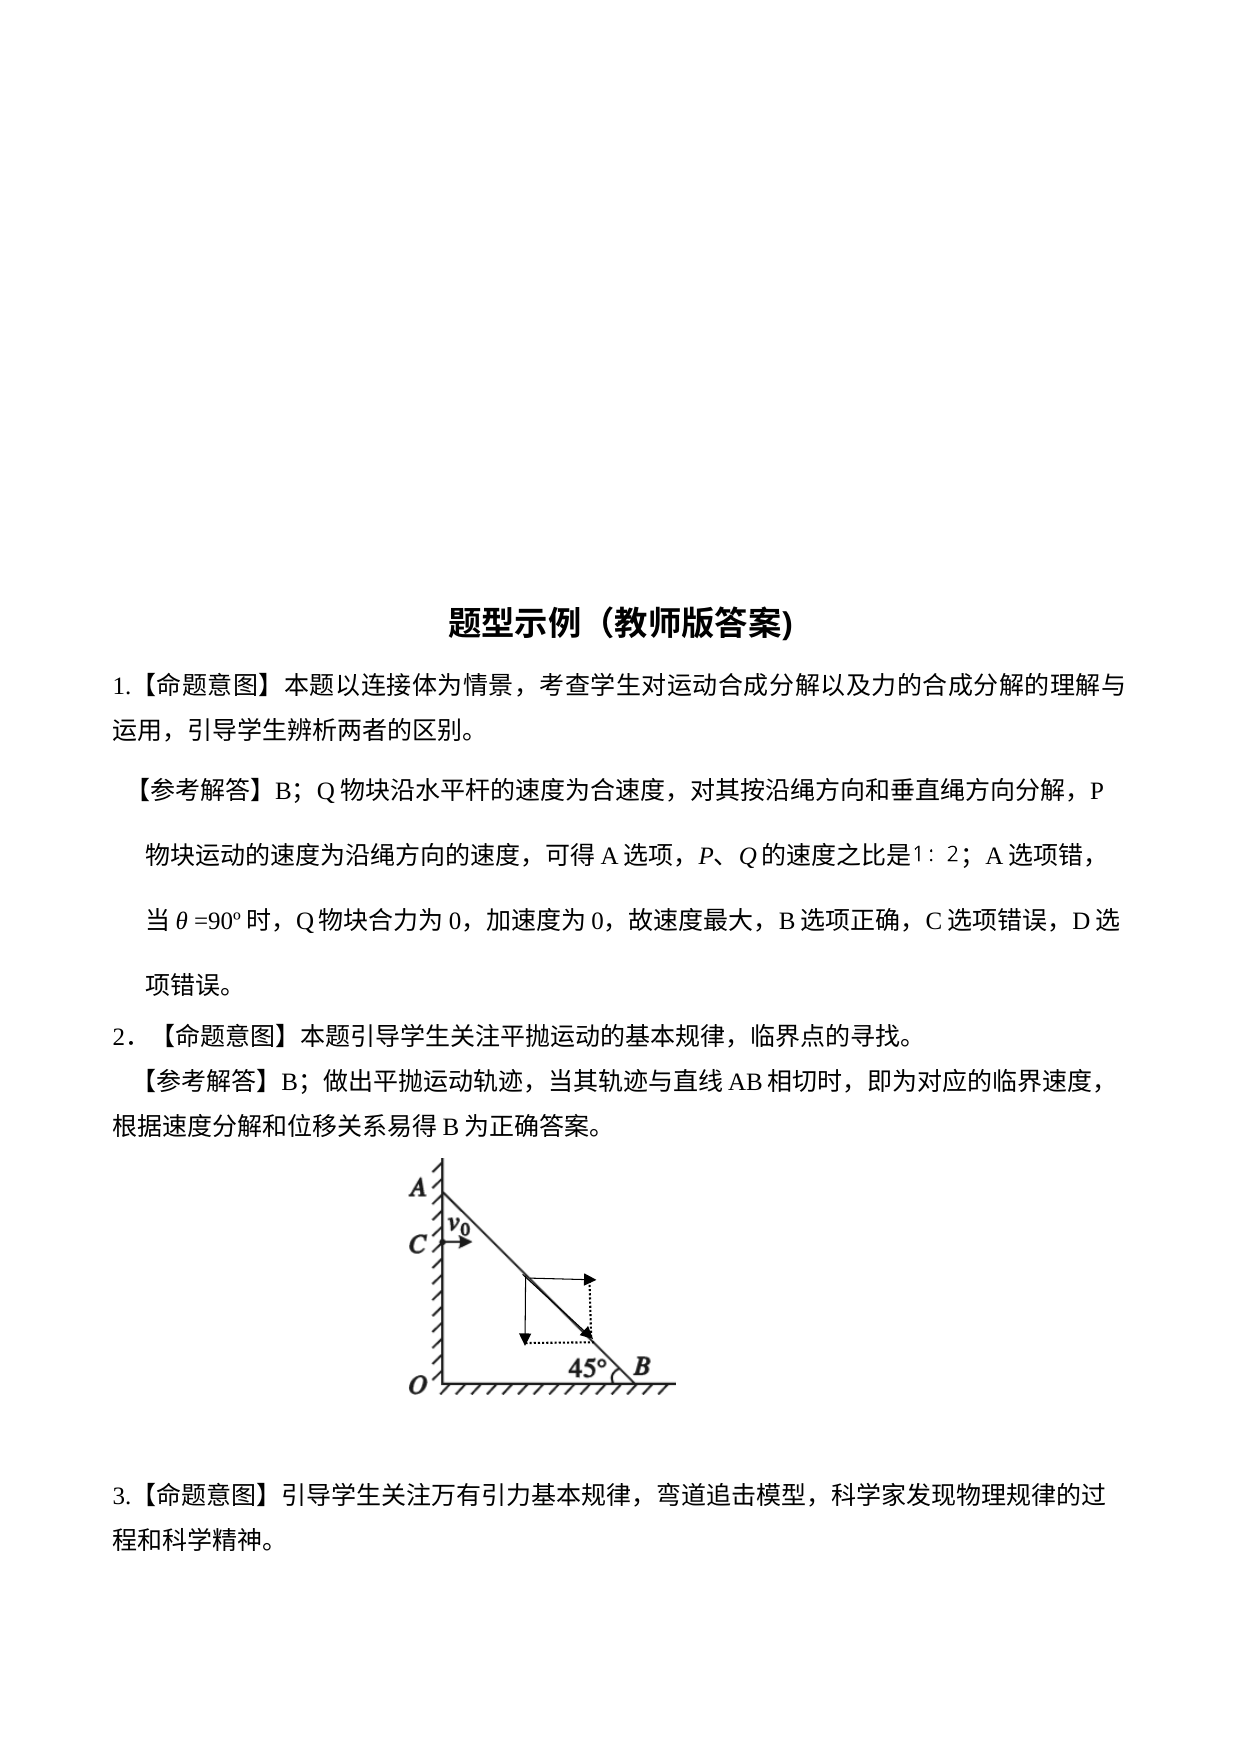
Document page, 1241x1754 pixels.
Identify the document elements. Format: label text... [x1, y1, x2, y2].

list 【命题意图】本题以连接体为情景，考查学生对运动合成分解以及力的合成分解的理解与运用，引导学生辨析两者的区别。 [112, 665, 1128, 747]
text 题型示例（教师版答案) [112, 588, 1128, 653]
text 【参考解答】B；Q物块沿水平杆的速度为合速度，对其按沿绳方向和垂直绳方向分解，P物块运动的速度为沿绳方向的速度，可得A选项，P、Q的速度之比是；A选项错，当θ =90º时，Q物块合力为0，加速度为0，故速度最大，B选项正确，C选项错误，D选项错误。 [112, 756, 1128, 1016]
list 3.【命题意图】引导学生关注万有引力基本规律，弯道追击模型，科学家发现物理规律的过程和科学精神。 [112, 1475, 1128, 1557]
list 【参考解答】B；做出平抛运动轨迹，当其轨迹与直线AB相切时，即为对应的临界速度，根据速度分解和位移关系易得B为正确答案。 [112, 1061, 1128, 1143]
list 【命题意图】本题引导学生关注平抛运动的基本规律，临界点的寻找。 [112, 1016, 1128, 1052]
picture [408, 1158, 676, 1395]
